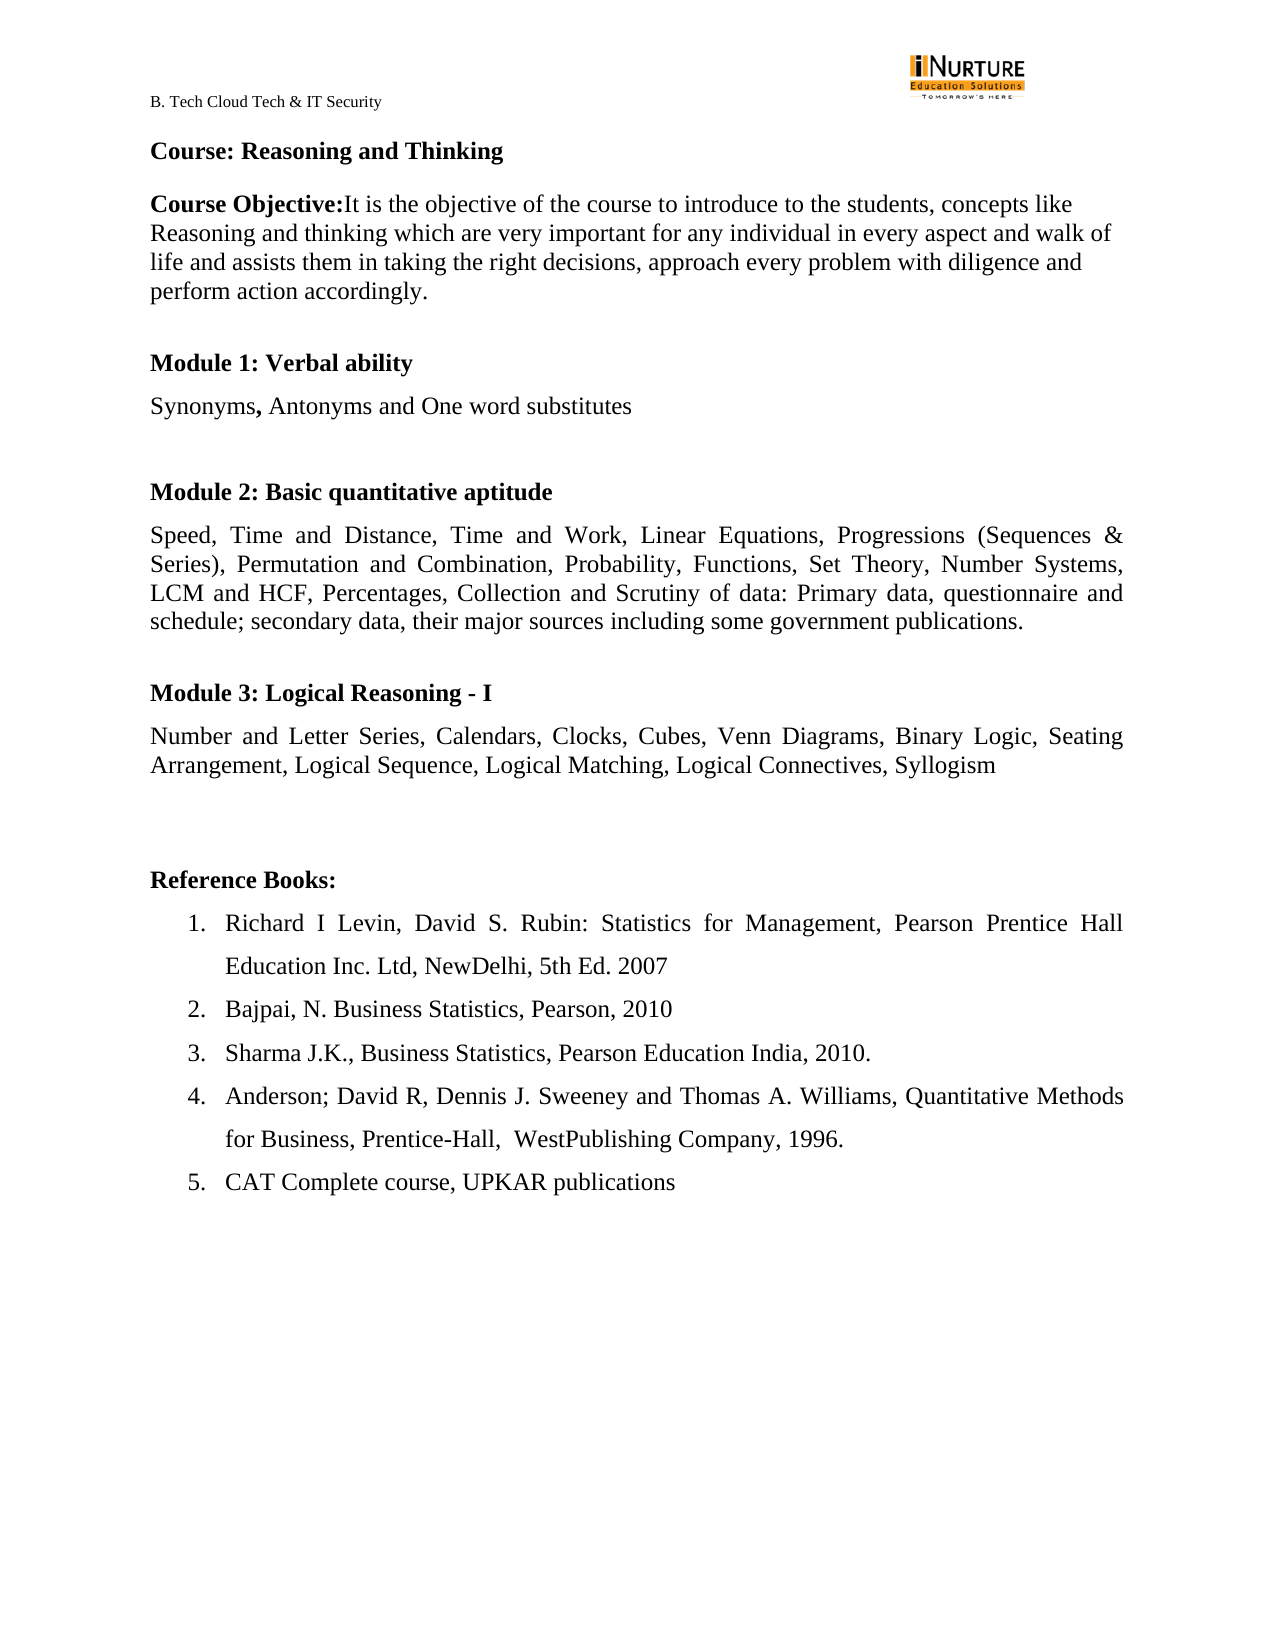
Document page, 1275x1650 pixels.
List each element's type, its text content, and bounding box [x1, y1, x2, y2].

text Module 3: Logical Reasoning - I [150, 678, 1125, 707]
text Module 1: Verbal ability [150, 348, 1125, 376]
list Anderson; David R, Dennis J. Sweeney and Thomas A. Williams, Quantitative Methods for Business, Prentice-Hall, WestPublishing Company, 1996. [187, 1081, 1125, 1153]
list Richard I Levin, David S. Rubin: Statistics for Management, Pearson Prentice Hall Education Inc. Ltd, NewDelhi, 5th Ed. 2007 [187, 908, 1125, 980]
text Synonyms, Antonyms and One word substitutes [150, 391, 1125, 419]
text Reference Books: [150, 865, 1125, 894]
text Number and Letter Series, Calendars, Clocks, Cubes, Venn Diagrams, Binary Logic, Seating Arrangement, Logical Sequence, Logical Matching, Logical Connectives, Syllogism [150, 721, 1125, 779]
text Course Objective:It is the objective of the course to introduce to the students, concepts like Reasoning and thinking which are very important for any individual in every aspect and walk of life and assists them in taking the right decisions, approach every problem with diligence and perform action accordingly. [150, 189, 1125, 304]
picture [900, 45, 1035, 108]
list CAT Complete course, UPKAR publications [187, 1167, 1125, 1196]
text Speed, Time and Distance, Time and Work, Linear Equations, Progressions (Sequences & Series), Permutation and Combination, Probability, Functions, Set Theory, Number Systems, LCM and HCF, Percentages, Collection and Scrutiny of data: Primary data, questionnaire and schedule; secondary data, their major sources including some government publications. [150, 520, 1125, 635]
list Sharma J.K., Business Statistics, Pearson Education India, 2010. [187, 1038, 1125, 1066]
text Module 2: Basic quantitative aptitude [150, 477, 1125, 506]
list Bajpai, N. Business Statistics, Pearson, 2010 [187, 994, 1125, 1023]
text Course: Reasoning and Thinking [150, 136, 1125, 164]
